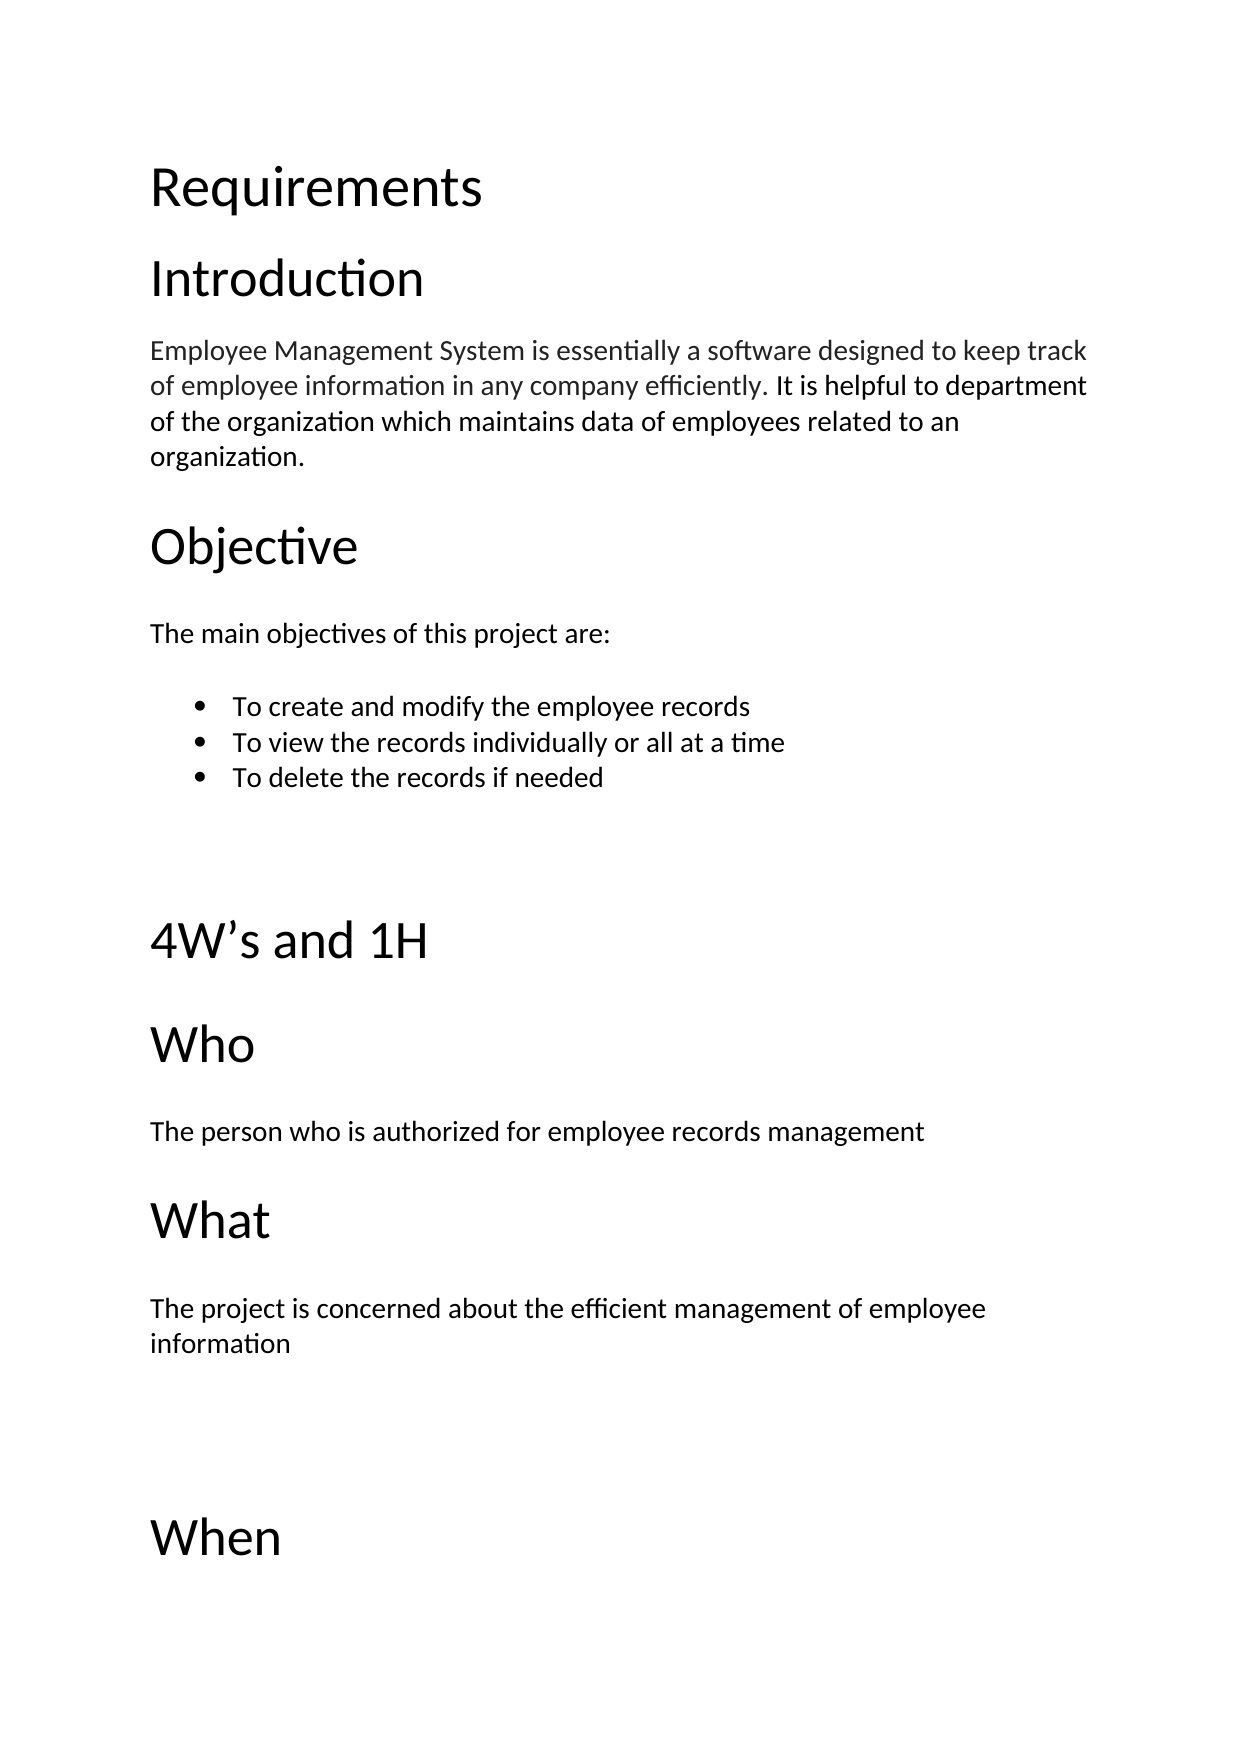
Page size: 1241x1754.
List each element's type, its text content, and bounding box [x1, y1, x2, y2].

text What [150, 1186, 1090, 1252]
list To view the records individually or all at a time [195, 724, 1090, 759]
text Introduction [150, 243, 1090, 310]
text The person who is authorized for employee records management [150, 1113, 1090, 1149]
text 4W’s and 1H [150, 906, 1090, 972]
text The main objectives of this project are: [150, 615, 1090, 651]
list To delete the records if needed [195, 759, 1090, 795]
list To create and modify the employee records [195, 688, 1090, 724]
text When [150, 1502, 1090, 1568]
text Requirements [150, 150, 1090, 221]
text Employee Management System is essentially a software designed to keep track of employee information in any company efficiently. It is helpful to department of the organization which maintains data of employees related to an organization. [150, 332, 1090, 474]
text The project is concerned about the efficient management of employee information [150, 1290, 1090, 1361]
text Who [150, 1009, 1090, 1076]
text Objective [150, 512, 1090, 578]
